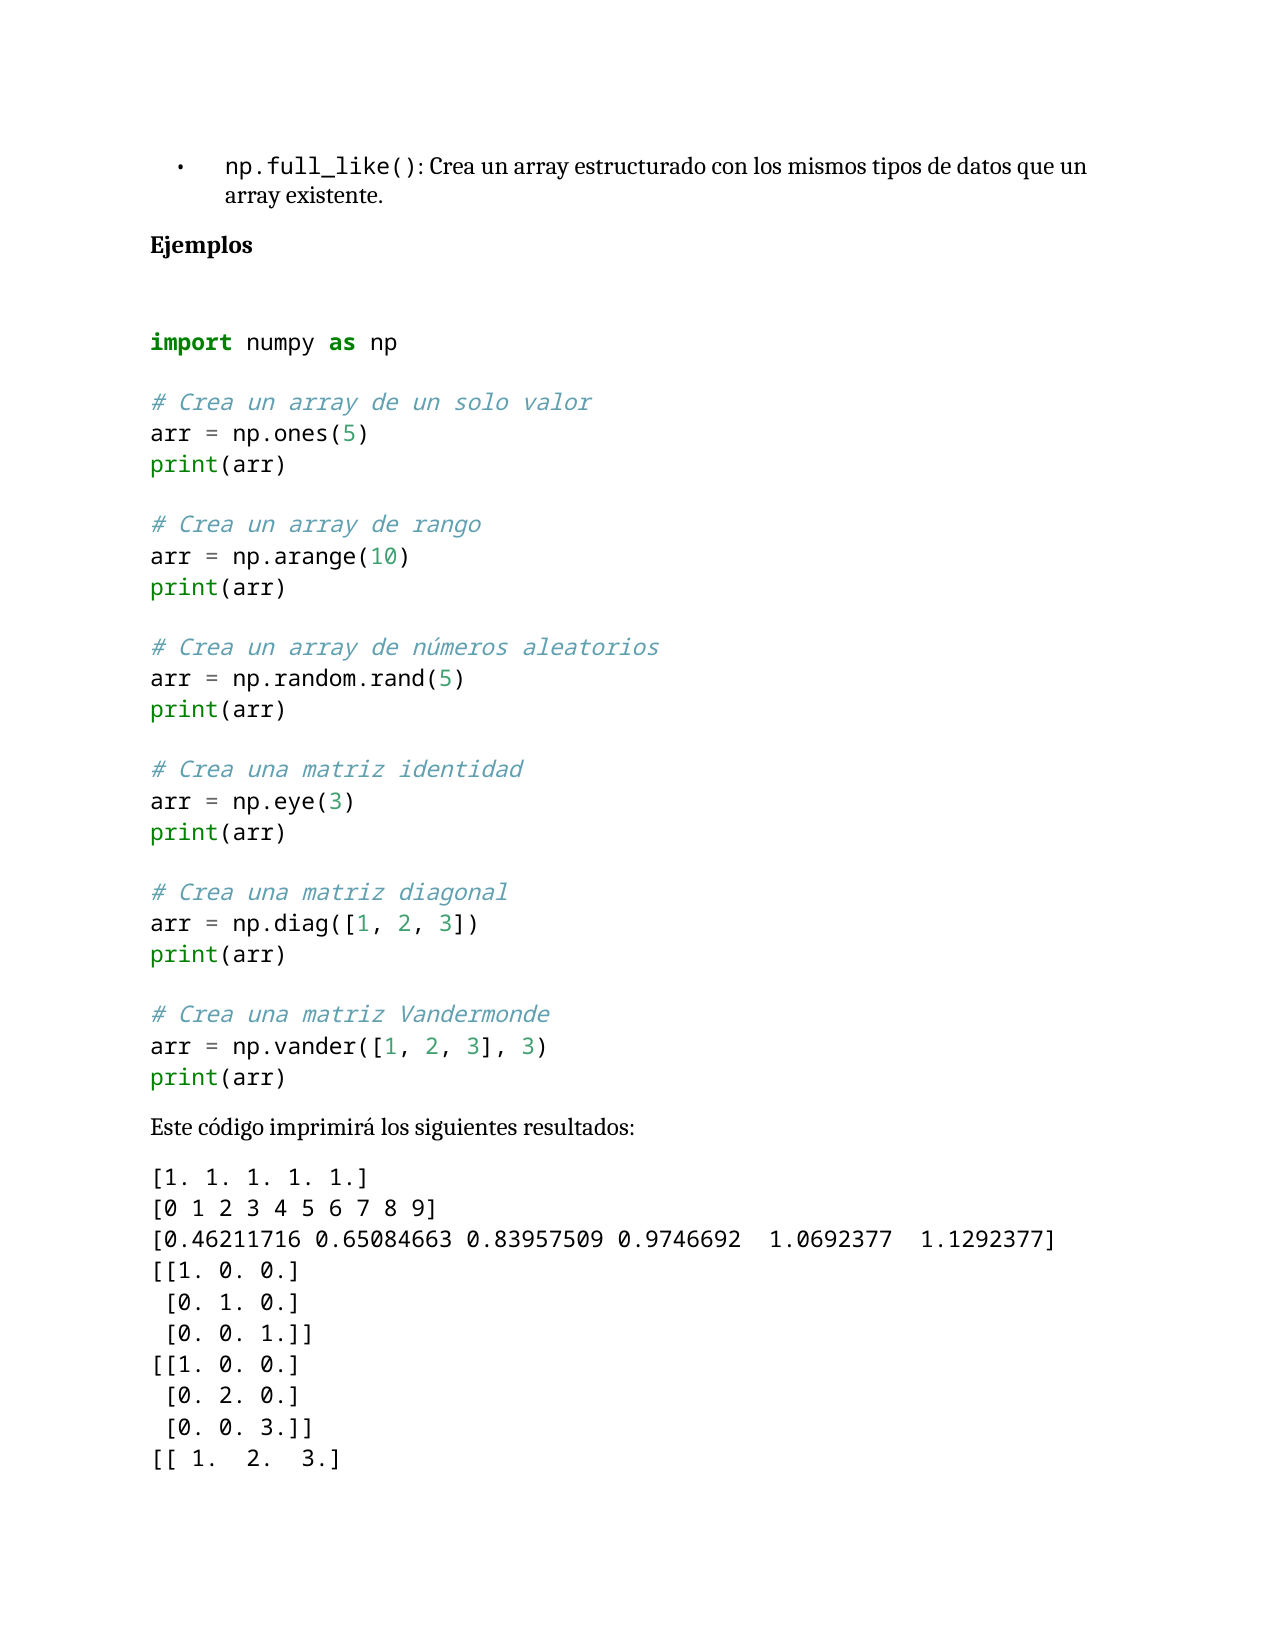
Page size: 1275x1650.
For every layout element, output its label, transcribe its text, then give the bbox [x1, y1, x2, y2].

text Ejemplos [150, 231, 1125, 259]
text import numpy as np # Crea un array de un solo valor arr = np.ones(5) print(arr) # Crea un array de rango arr = np.arange(10) print(arr) # Crea un array de números aleatorios arr = np.random.rand(5) print(arr) # Crea una matriz identidad arr = np.eye(3) print(arr) # Crea una matriz diagonal arr = np.diag([1, 2, 3]) print(arr) # Crea una matriz Vandermonde arr = np.vander([1, 2, 3], 3) print(arr) [150, 326, 1125, 1092]
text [150, 1160, 1125, 1473]
text Este código imprimirá los siguientes resultados: [150, 1113, 1125, 1142]
list np.full_like(): Crea un array estructurado con los mismos tipos de datos que un array existente. [175, 150, 1125, 210]
